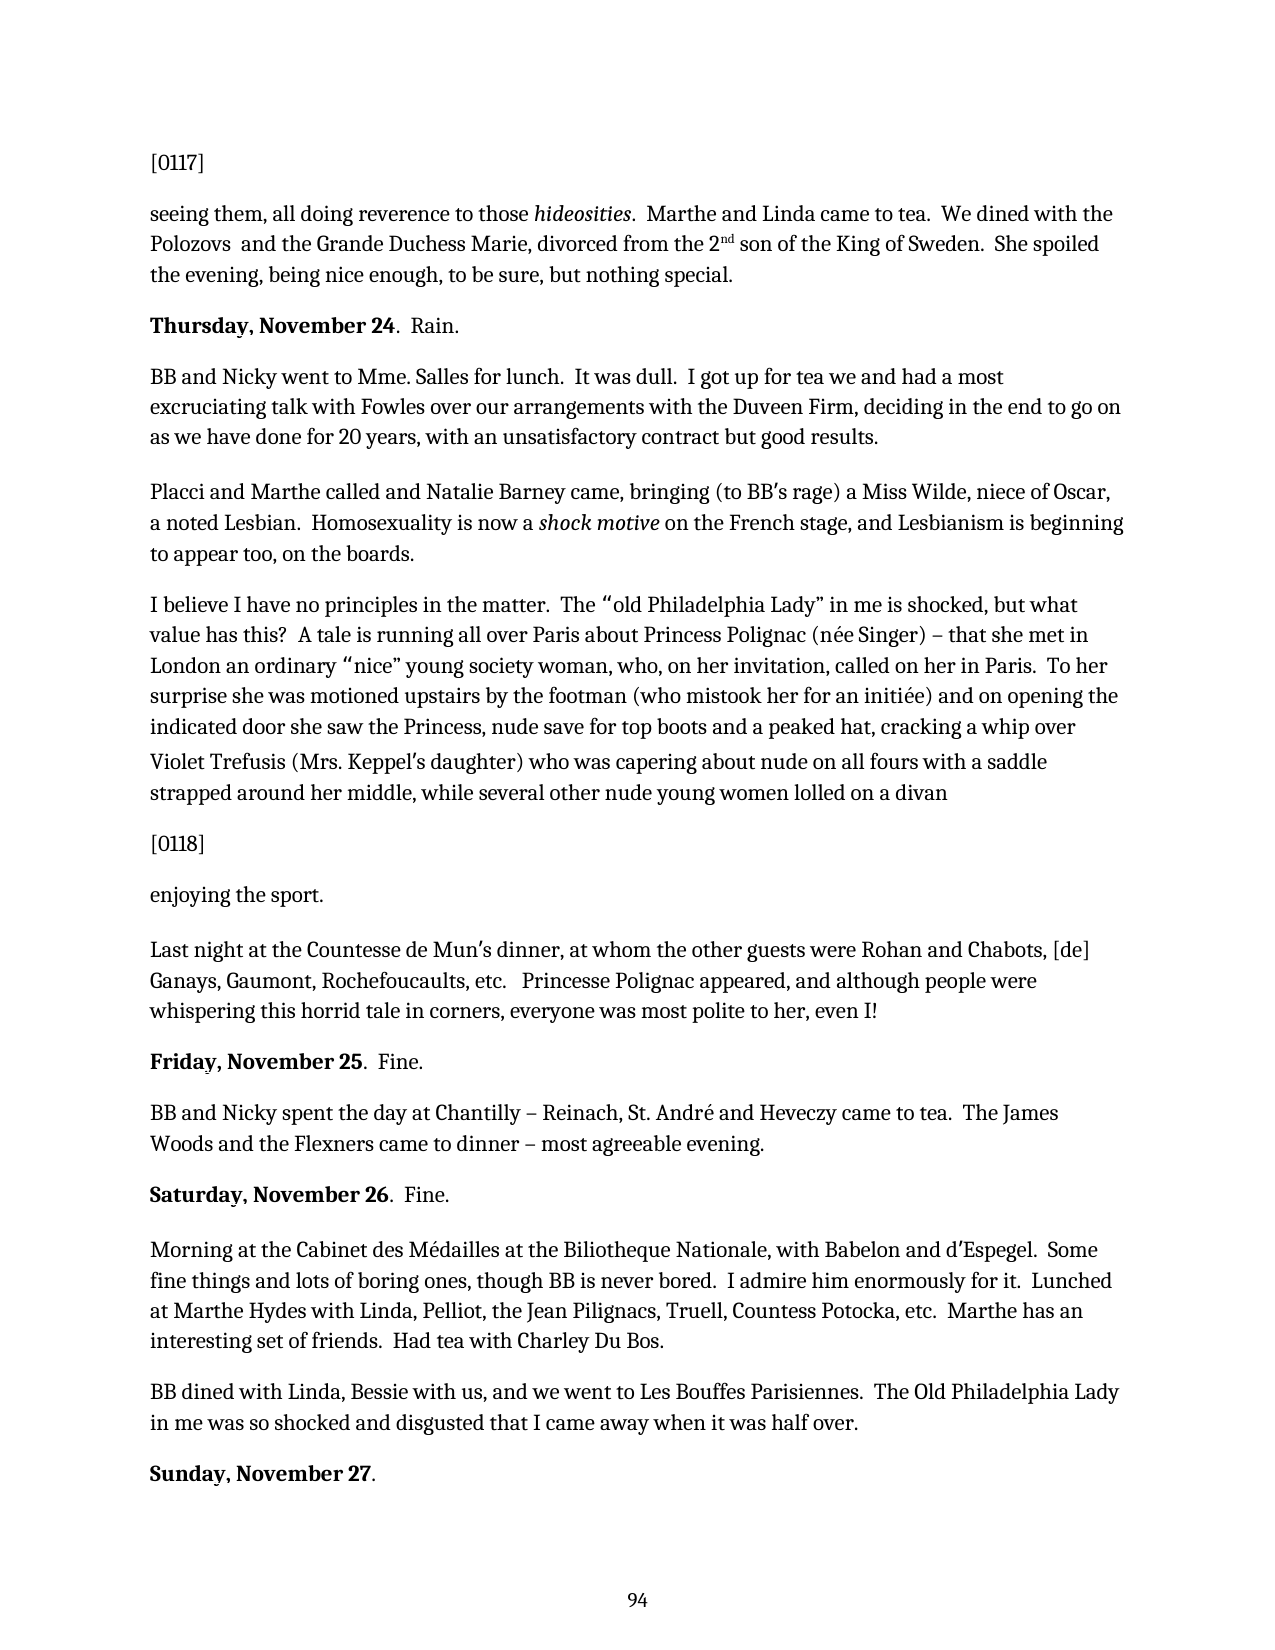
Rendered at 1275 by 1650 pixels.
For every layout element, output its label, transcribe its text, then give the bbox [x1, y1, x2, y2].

text Placci and Marthe called and Natalie Barney came, bringing (to BB’s rage) a Miss Wilde, niece of Oscar, a noted Lesbian. Homosexuality is now a shock motive on the French stage, and Lesbianism is beginning to appear too, on the boards. [150, 475, 1125, 567]
text enjoying the sport. [150, 882, 1125, 908]
text BB and Nicky went to Mme. Salles for lunch. It was dull. I got up for tea we and had a most excruciating talk with Fowles over our arrangements with the Duveen Firm, deciding in the end to go on as we have done for 20 years, with an unsatisfactory contract but good results. [150, 363, 1125, 450]
text Last night at the Countesse de Mun’s dinner, at whom the other guests were Rohan and Chabots, [de] Ganays, Gaumont, Rochefoucaults, etc. Princesse Polignac appeared, and although people were whispering this horrid tale in corners, everyone was most polite to her, even I! [150, 933, 1125, 1024]
text BB dined with Linda, Bessie with us, and we went to Les Bouffes Parisiennes. The Old Philadelphia Lady in me was so shocked and disgusted that I came away when it was half over. [150, 1379, 1125, 1436]
text [0117] [150, 150, 1125, 176]
text Thursday, November 24. Rain. [150, 312, 1125, 339]
text I believe I have no principles in the matter. The “old Philadelphia Lady” in me is shocked, but what value has this? A tale is running all over Paris about Princess Polignac (née Singer) – that she met in London an ordinary “nice” young society woman, who, on her invitation, called on her in Paris. To her surprise she was motioned upstairs by the footman (who mistook her for an initiée) and on opening the indicated door she saw the Princess, nude save for top boots and a peaked hat, cracking a whip over Violet Trefusis (Mrs. Keppel’s daughter) who was capering about nude on all fours with a saddle strapped around her middle, while several other nude young women lolled on a divan [150, 591, 1125, 806]
text seeing them, all doing reverence to those hideosities. Marthe and Linda came to tea. We dined with the Polozovs and the Grande Duchess Marie, divorced from the 2nd son of the King of Sweden. She spoiled the evening, being nice enough, to be sure, but nothing special. [150, 201, 1125, 288]
text Saturday, November 26. Fine. [150, 1181, 1125, 1208]
text Sunday, November 27. [150, 1460, 1125, 1487]
text [0118] [150, 831, 1125, 857]
text BB and Nicky spent the day at Chantilly – Reinach, St. André and Heveczy came to tea. The James Woods and the Flexners came to dinner – most agreeable evening. [150, 1100, 1125, 1157]
text Morning at the Cabinet des Médailles at the Biliotheque Nationale, with Babelon and d’Espegel. Some fine things and lots of boring ones, though BB is never bored. I admire him enormously for it. Lunched at Marthe Hydes with Linda, Pelliot, the Jean Pilignacs, Truell, Countess Potocka, etc. Marthe has an interesting set of friends. Had tea with Charley Du Bos. [150, 1232, 1125, 1354]
text Friday, November 25. Fine. [150, 1049, 1125, 1076]
